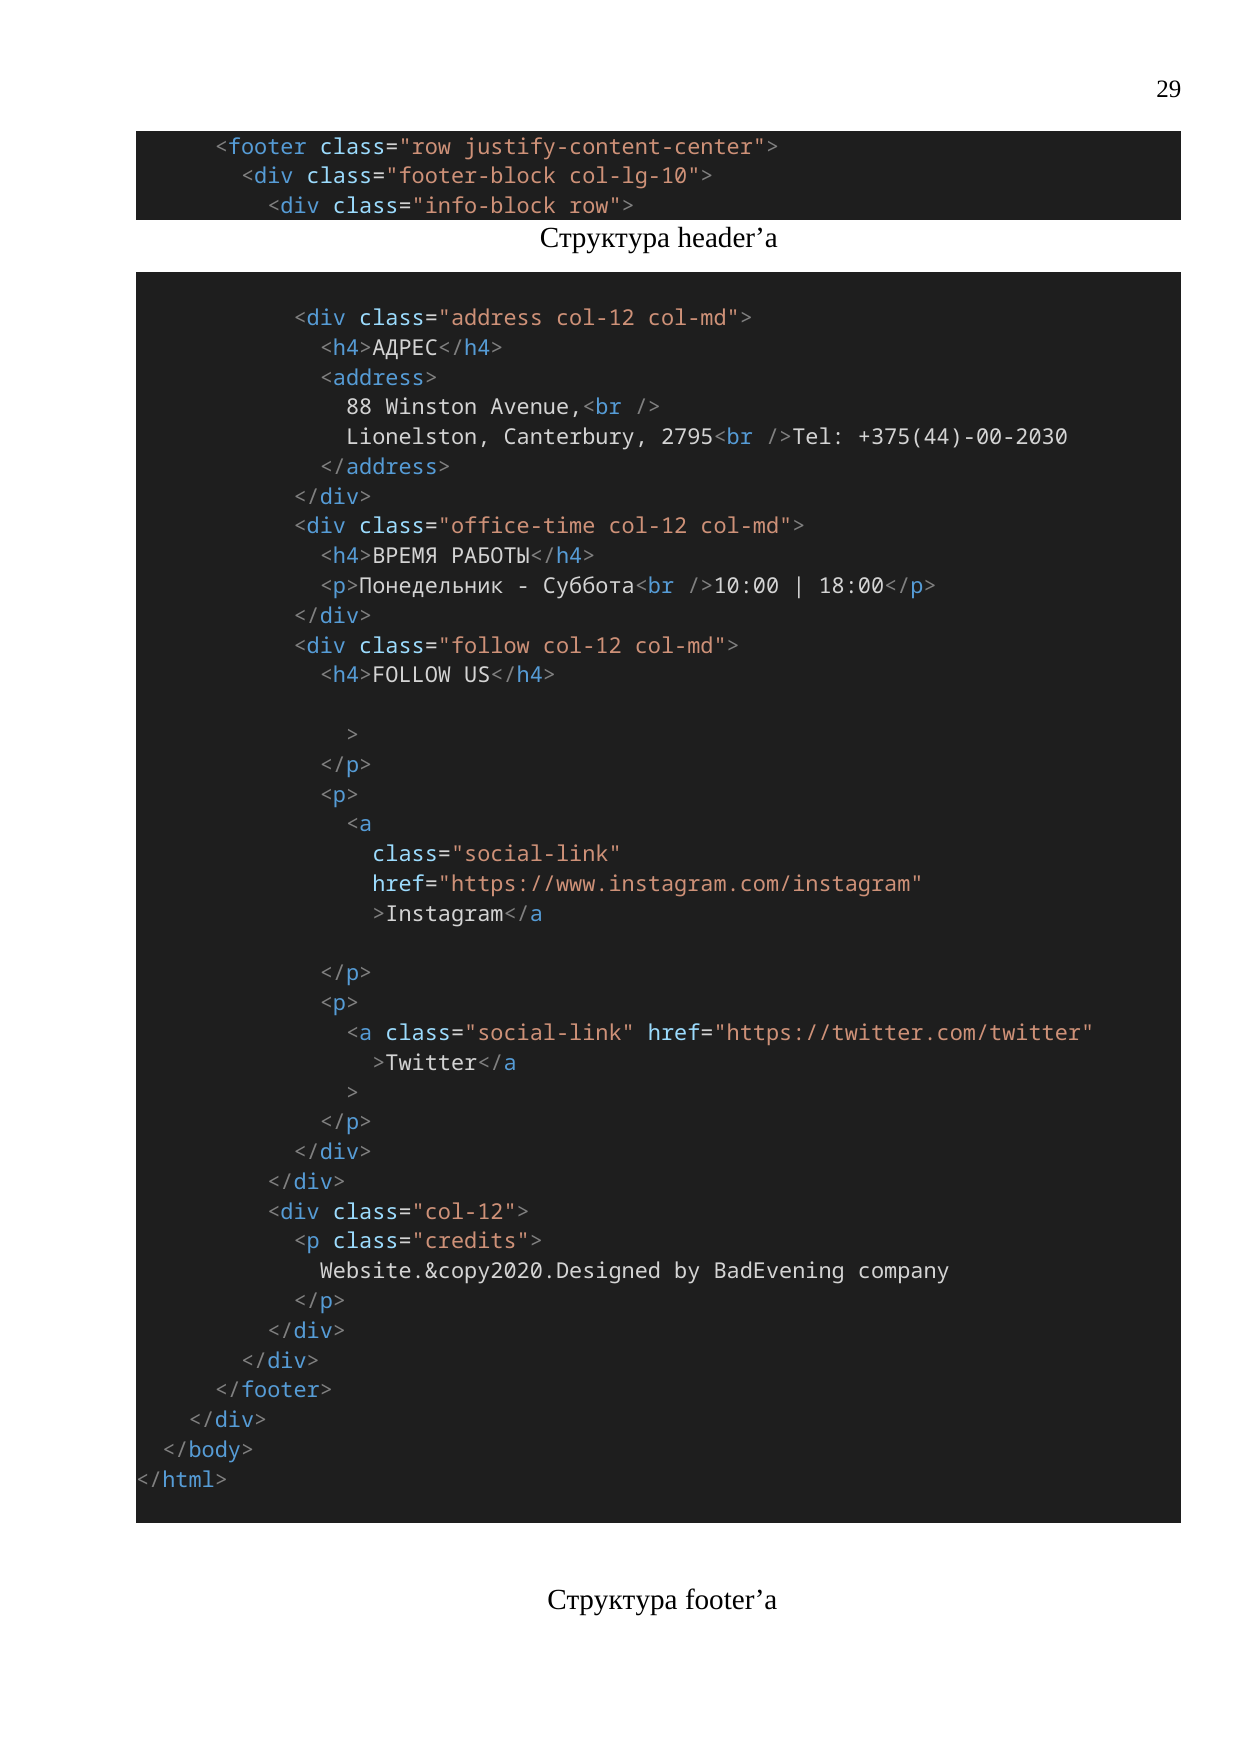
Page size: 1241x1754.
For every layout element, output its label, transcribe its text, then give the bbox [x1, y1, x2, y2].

text <footer class="row justify-content-center"> [136, 131, 1181, 160]
text </body> [136, 1434, 1181, 1464]
text 88 Winston Avenue,<br /> [136, 391, 1181, 421]
text href="https://www.instagram.com/instagram" [136, 868, 1181, 898]
text <h4>ВРЕМЯ РАБОТЫ</h4> [136, 540, 1181, 570]
text </div> [136, 1166, 1181, 1196]
text class="social-link" [136, 838, 1181, 868]
text <p> [136, 987, 1181, 1017]
text <h4>АДРЕС</h4> [136, 332, 1181, 362]
text Lionelston, Canterbury, 2795<br />Tel: +375(44)-00-2030 [136, 421, 1181, 451]
text </div> [136, 481, 1181, 511]
text <address> [136, 362, 1181, 391]
text <div class="info-block row"> [136, 190, 1181, 220]
text </p> [136, 1285, 1181, 1315]
text <div class="follow col-12 col-md"> [136, 630, 1181, 659]
text </html> [136, 1464, 1181, 1494]
text <div class="address col-12 col-md"> [136, 302, 1181, 332]
text <p> [136, 779, 1181, 808]
text Структура footer’а [136, 1582, 1181, 1616]
text Структура header’а [136, 220, 1181, 253]
text </div> [136, 1136, 1181, 1166]
text </p> [136, 957, 1181, 987]
text <div class="footer-block col-lg-10"> [136, 160, 1181, 190]
text >Instagram</a [136, 898, 1181, 928]
text </div> [136, 1315, 1181, 1345]
text <p class="credits"> [136, 1226, 1181, 1255]
text </div> [136, 600, 1181, 630]
text > [136, 719, 1181, 749]
text <div class="col-12"> [136, 1196, 1181, 1226]
text > [136, 1077, 1181, 1106]
text <a class="social-link" href="https://twitter.com/twitter" [136, 1017, 1181, 1047]
text <p>Понедельник - Суббота<br />10:00 | 18:00</p> [136, 570, 1181, 600]
text </div> [136, 1404, 1181, 1434]
text <h4>FOLLOW US</h4> [136, 659, 1181, 689]
text </div> [136, 1345, 1181, 1374]
text >Twitter</a [136, 1047, 1181, 1077]
text Website.&copy2020.Designed by BadEvening company [136, 1255, 1181, 1285]
text </footer> [136, 1374, 1181, 1404]
text <div class="office-time col-12 col-md"> [136, 511, 1181, 540]
text <a [136, 808, 1181, 838]
text </p> [136, 1106, 1181, 1136]
text </address> [136, 451, 1181, 481]
text </p> [136, 749, 1181, 779]
